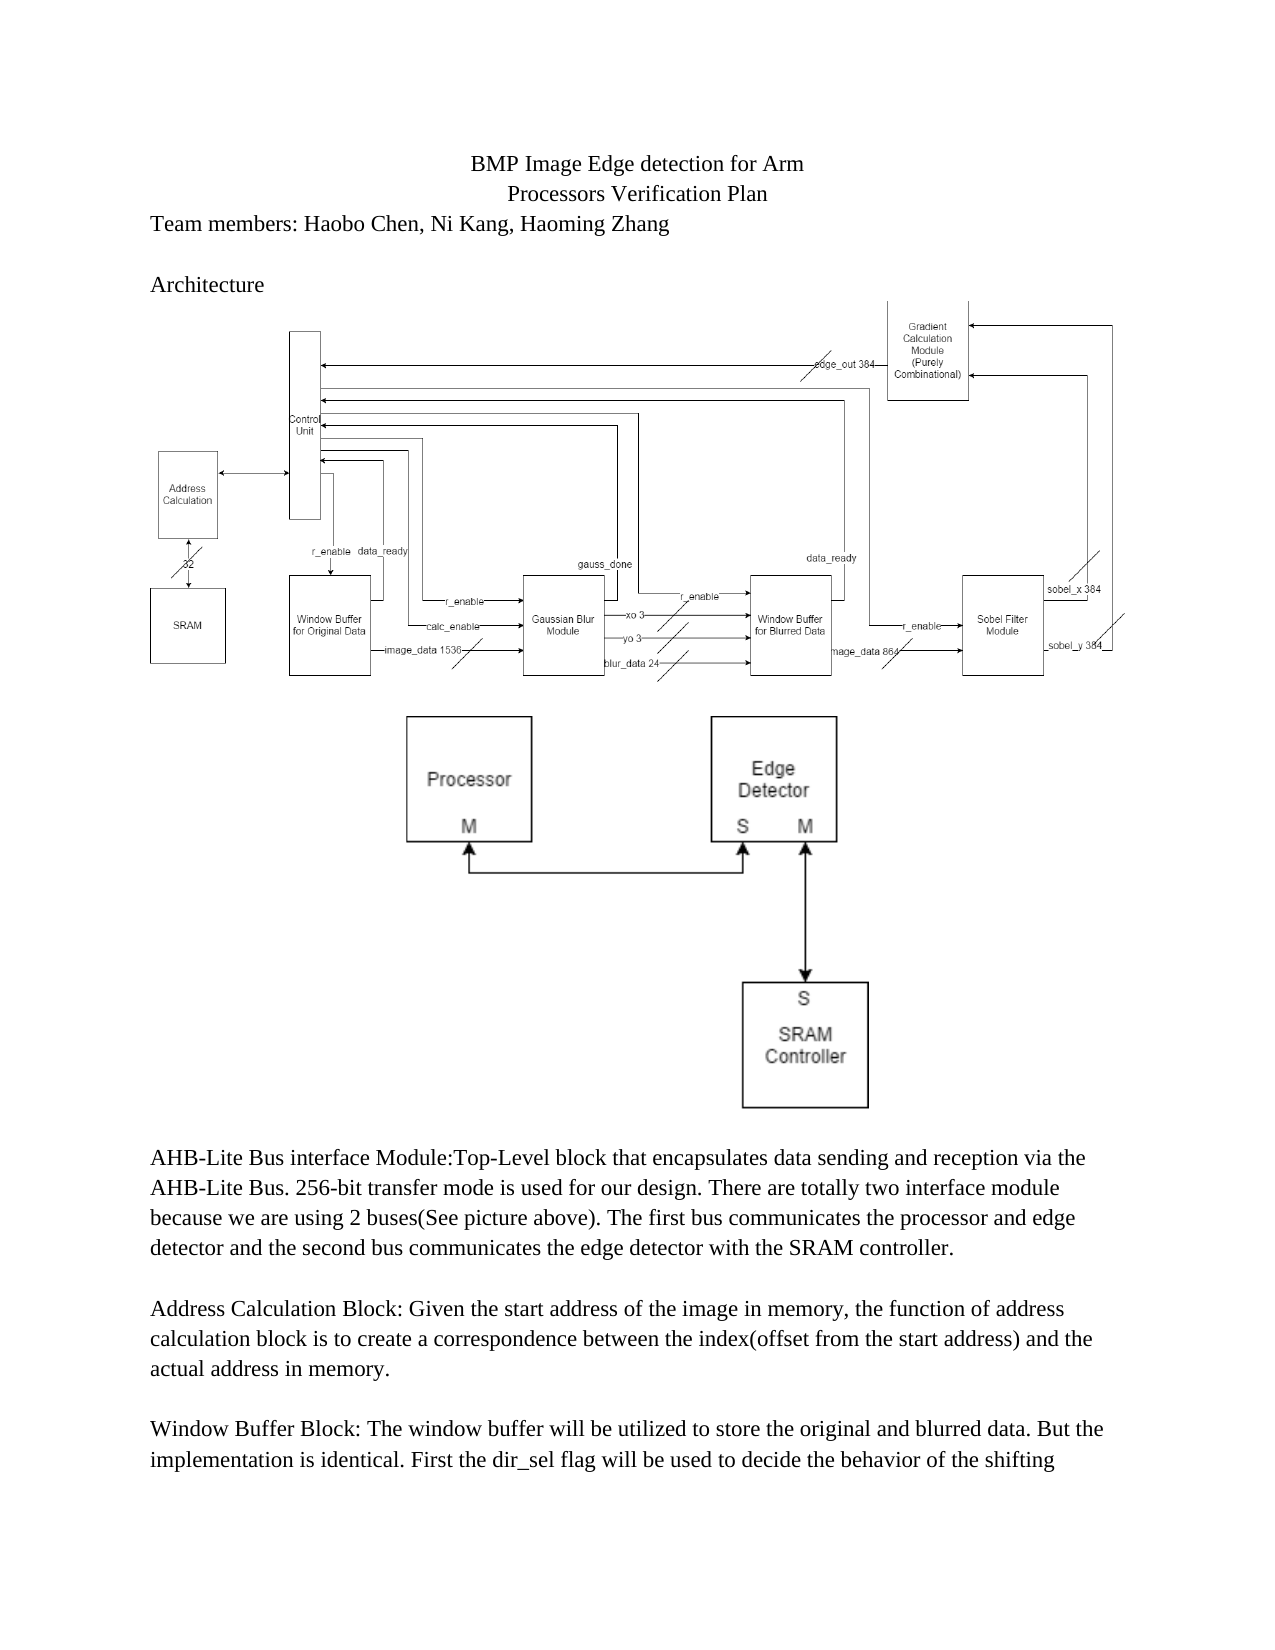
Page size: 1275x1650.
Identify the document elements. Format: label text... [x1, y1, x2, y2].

text BMP Image Edge detection for Arm [150, 150, 1125, 176]
picture [150, 301, 1125, 683]
text Architecture [150, 271, 1125, 297]
text Address Calculation Block: Given the start address of the image in memory, the function of address calculation block is to create a correspondence between the index(offset from the start address) and the actual address in memory. [150, 1295, 1125, 1381]
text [150, 1416, 1125, 1472]
text Processors Verification Plan [150, 180, 1125, 207]
picture [406, 716, 869, 1140]
text Team members: Haobo Chen, Ni Kang, Haoming Zhang [150, 210, 1125, 237]
text AHB-Lite Bus interface Module:Top-Level block that encapsulates data sending and reception via the AHB-Lite Bus. 256-bit transfer mode is used for our design. There are totally two interface module because we are using 2 buses(See picture above). The first bus communicates the processor and edge detector and the second bus communicates the edge detector with the SRAM controller. [150, 1144, 1125, 1261]
